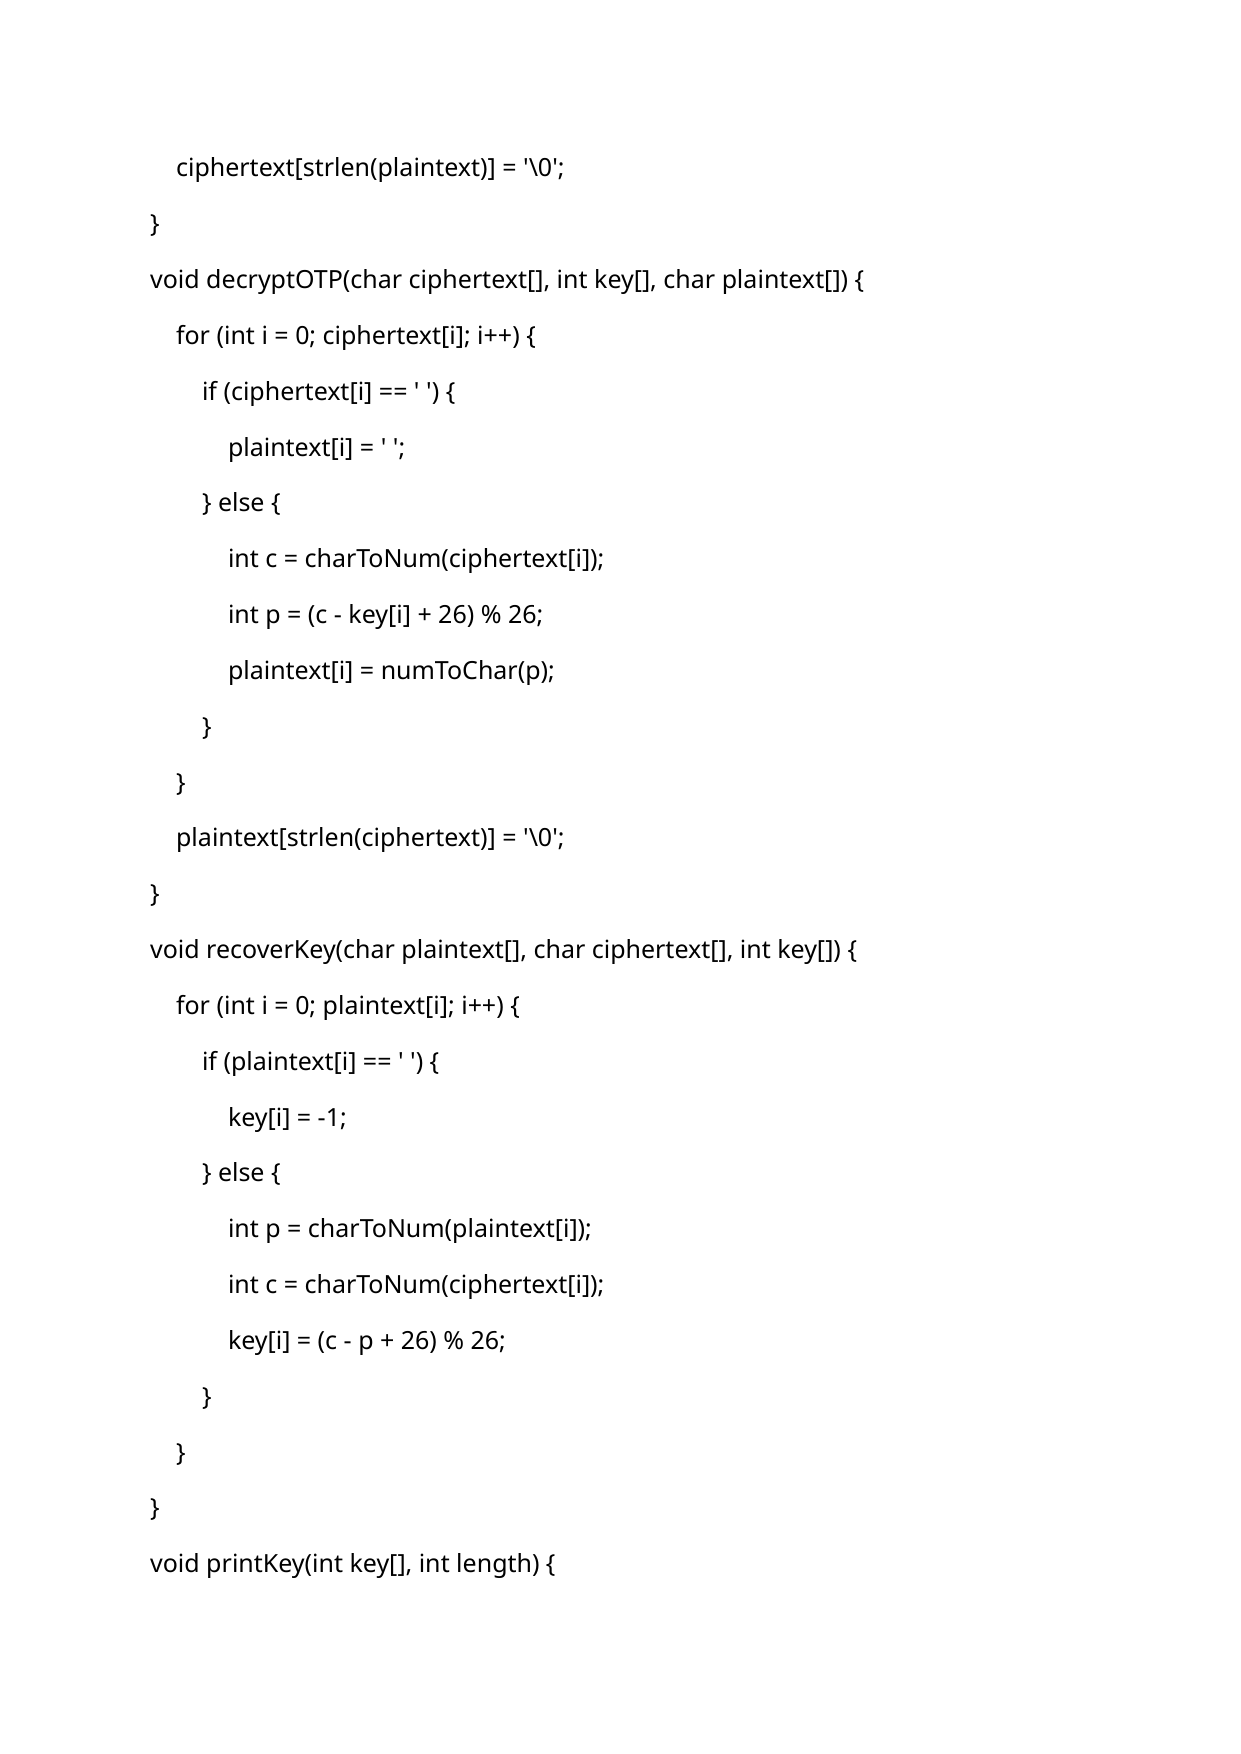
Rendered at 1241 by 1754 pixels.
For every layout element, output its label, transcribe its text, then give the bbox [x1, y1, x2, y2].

text if (ciphertext[i] == ' ') { [150, 373, 1090, 407]
text } [150, 1378, 1090, 1412]
text } [150, 1434, 1090, 1468]
text void printKey(int key[], int length) { [150, 1546, 1090, 1580]
text if (plaintext[i] == ' ') { [150, 1043, 1090, 1077]
text plaintext[i] = ' '; [150, 429, 1090, 463]
text for (int i = 0; ciphertext[i]; i++) { [150, 317, 1090, 352]
text void decryptOTP(char ciphertext[], int key[], char plaintext[]) { [150, 262, 1090, 296]
text } [150, 206, 1090, 240]
text int c = charToNum(ciphertext[i]); [150, 541, 1090, 575]
text int p = charToNum(plaintext[i]); [150, 1211, 1090, 1245]
text plaintext[strlen(ciphertext)] = '\0'; [150, 820, 1090, 854]
text void recoverKey(char plaintext[], char ciphertext[], int key[]) { [150, 932, 1090, 966]
text plaintext[i] = numToChar(p); [150, 652, 1090, 687]
text } [150, 764, 1090, 798]
text int c = charToNum(ciphertext[i]); [150, 1267, 1090, 1301]
text } [150, 876, 1090, 910]
text key[i] = (c - p + 26) % 26; [150, 1322, 1090, 1357]
text } [150, 708, 1090, 742]
text } else { [150, 1155, 1090, 1189]
text ciphertext[strlen(plaintext)] = '\0'; [150, 150, 1090, 184]
text } else { [150, 485, 1090, 519]
text int p = (c - key[i] + 26) % 26; [150, 597, 1090, 631]
text } [150, 1490, 1090, 1524]
text key[i] = -1; [150, 1099, 1090, 1133]
text for (int i = 0; plaintext[i]; i++) { [150, 987, 1090, 1022]
